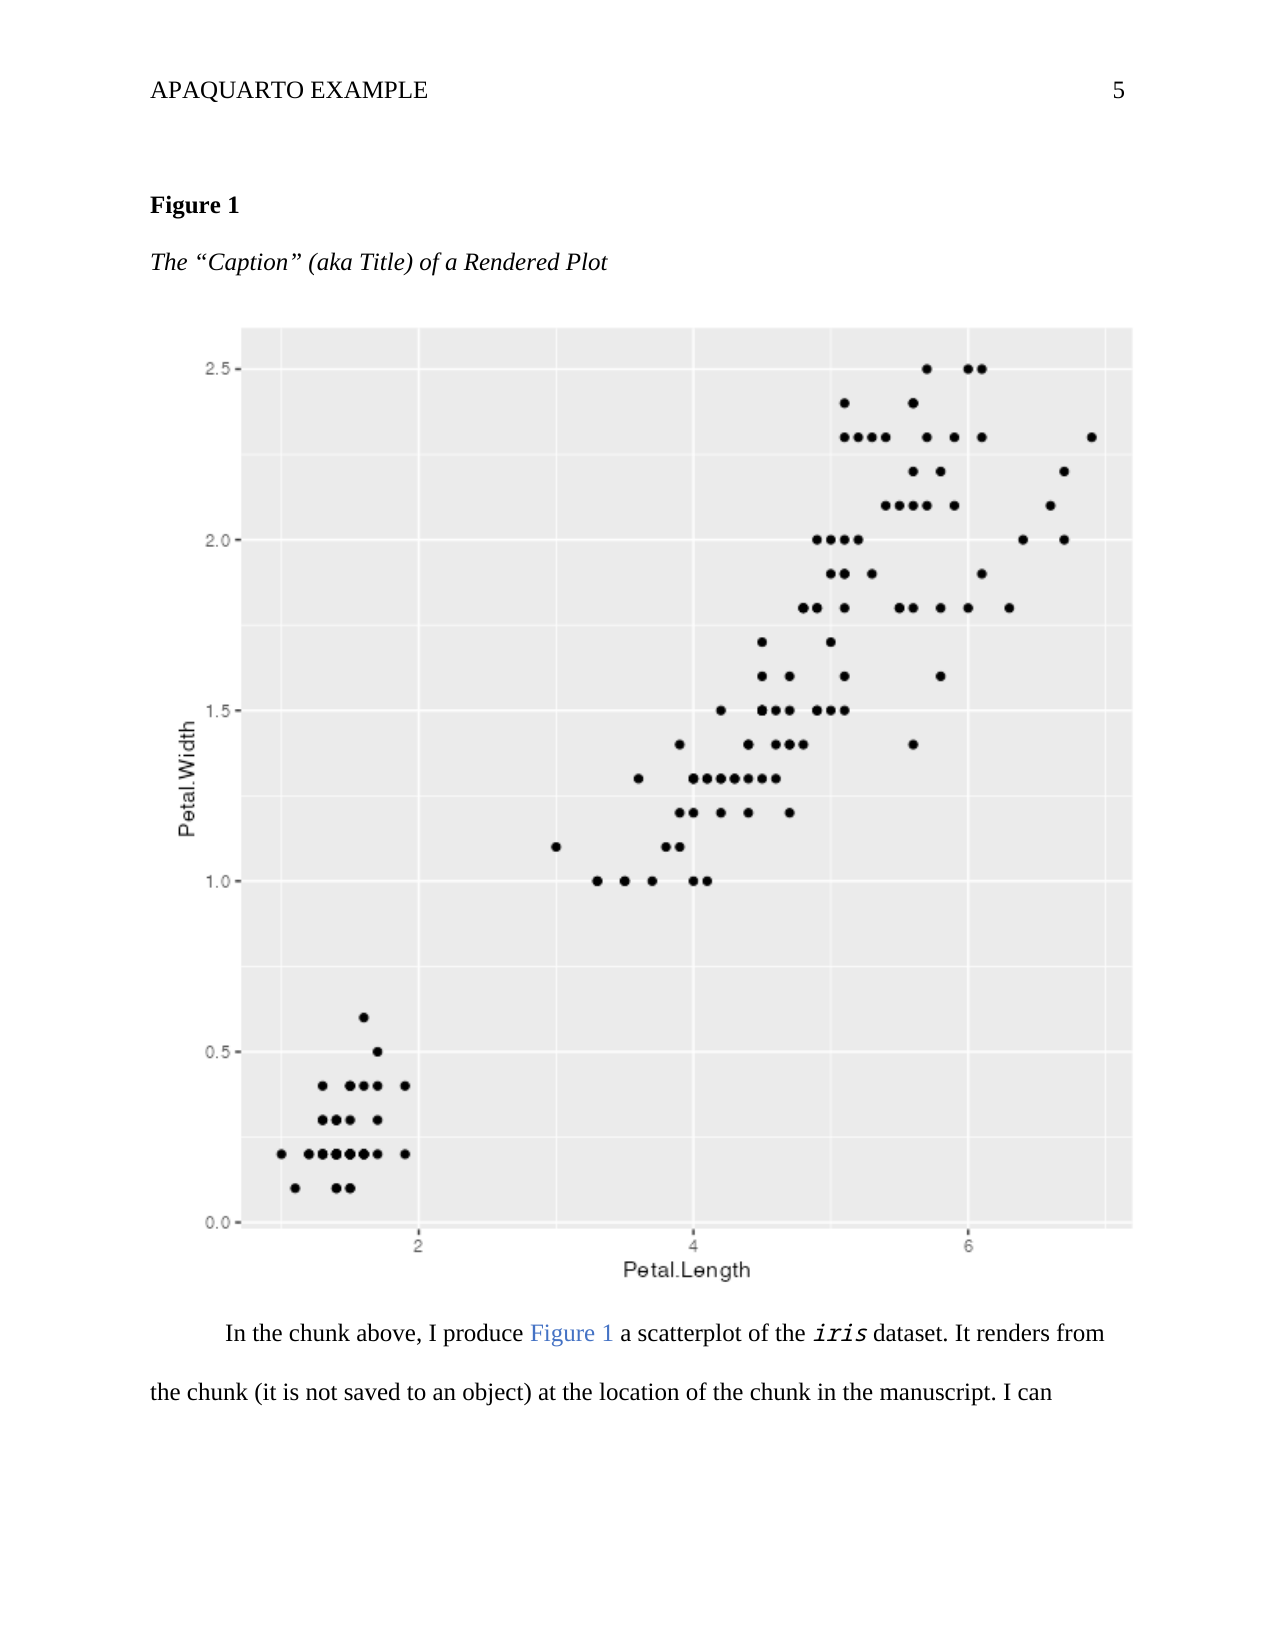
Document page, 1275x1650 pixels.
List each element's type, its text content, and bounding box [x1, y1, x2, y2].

title Figure 1 [150, 190, 1125, 219]
picture [168, 317, 1144, 1293]
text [150, 1317, 1125, 1406]
text The “Caption” (aka Title) of a Rendered Plot [150, 247, 1125, 276]
